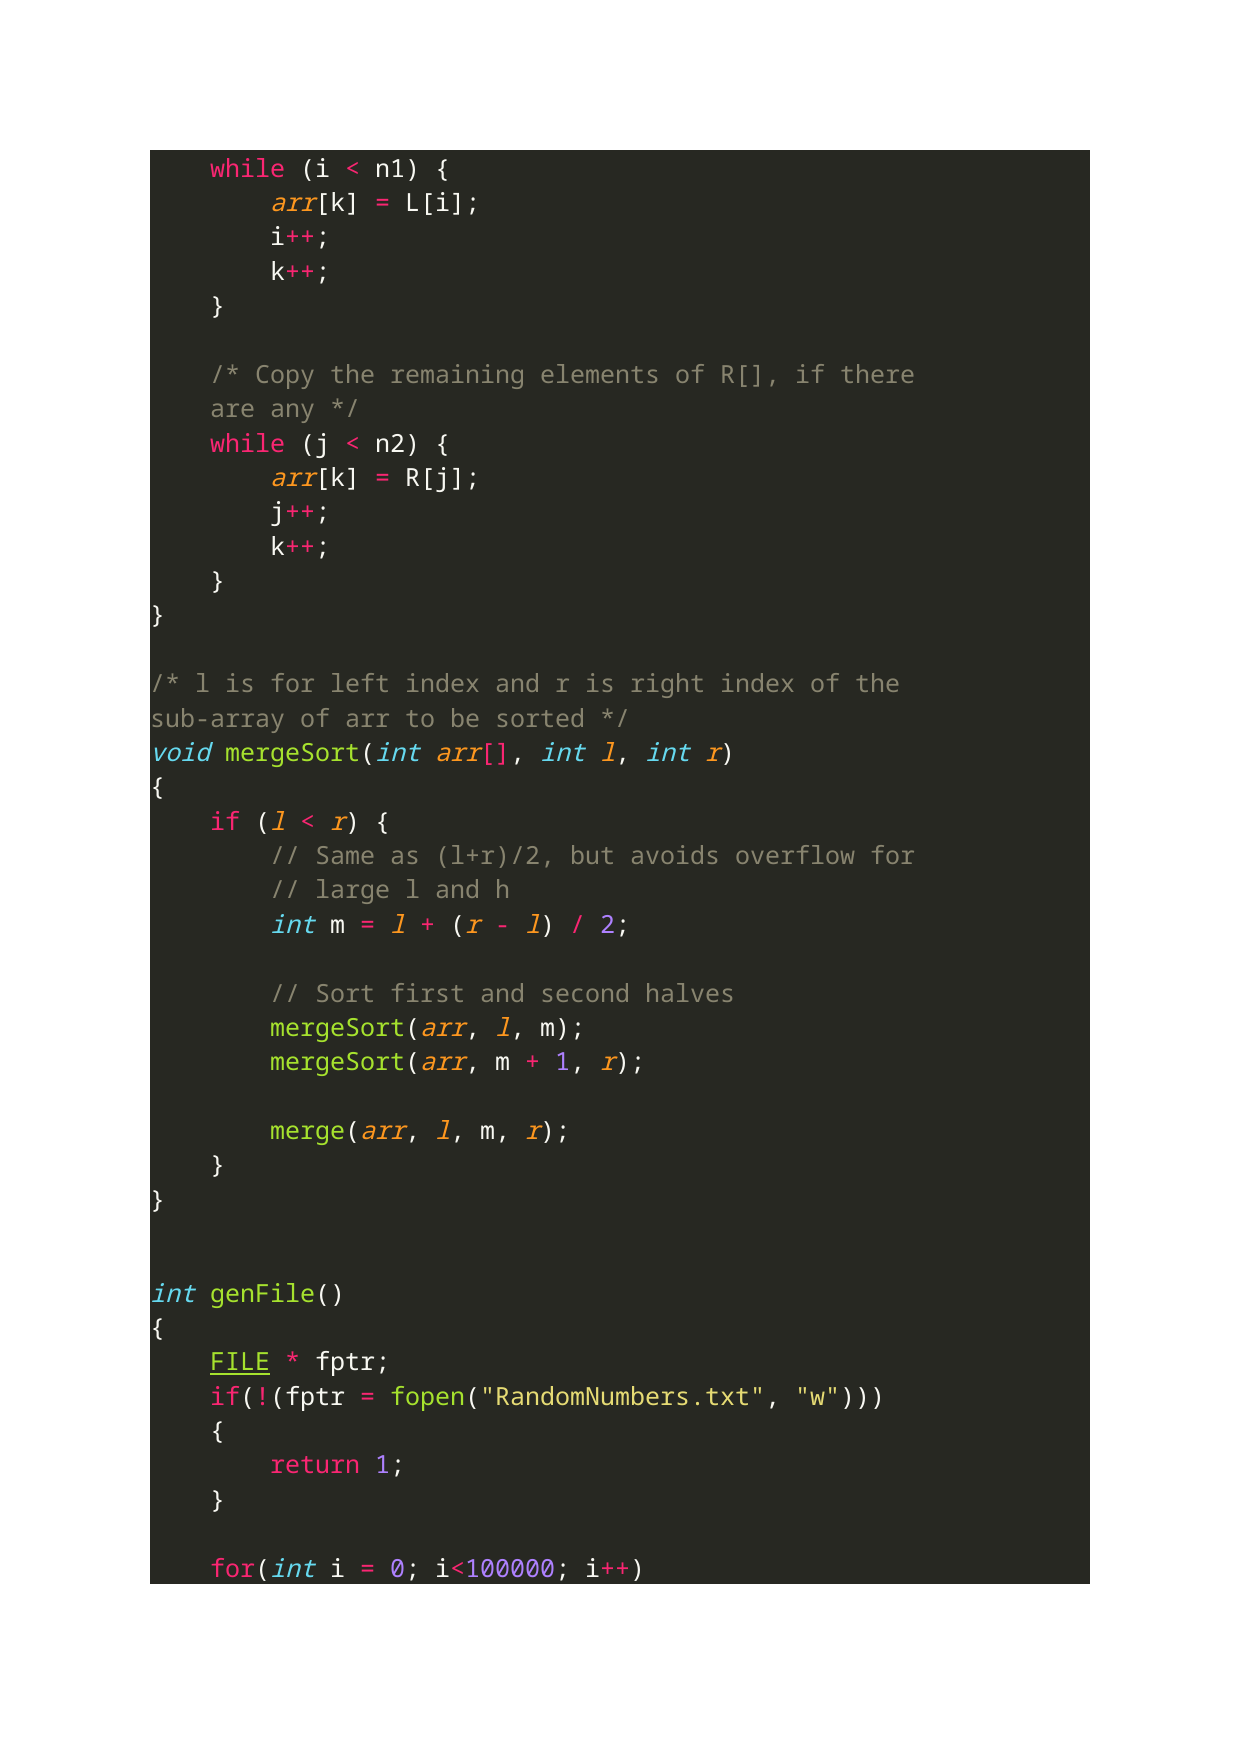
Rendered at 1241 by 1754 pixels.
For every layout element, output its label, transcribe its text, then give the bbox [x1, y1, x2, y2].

text while (i < n1) { [150, 150, 1090, 184]
text for(int i = 0; i<100000; i++) [150, 1550, 1090, 1584]
text } [150, 1181, 1090, 1216]
text while (j < n2) { [150, 425, 1090, 459]
text i++; [150, 219, 1090, 253]
text void mergeSort(int arr[], int l, int r) [150, 734, 1090, 769]
text k++; [150, 528, 1090, 562]
text } [150, 597, 1090, 631]
text } [150, 1481, 1090, 1516]
text // large l and h [150, 872, 1090, 906]
text mergeSort(arr, l, m); [150, 1009, 1090, 1044]
text return 1; [150, 1447, 1090, 1481]
text { [150, 1309, 1090, 1344]
text // Sort first and second halves [150, 975, 1090, 1009]
text k++; [150, 253, 1090, 287]
text // Same as (l+r)/2, but avoids overflow for [150, 837, 1090, 872]
text { [150, 1412, 1090, 1447]
text int genFile() [150, 1275, 1090, 1309]
text j++; [150, 494, 1090, 528]
text /* l is for left index and r is right index of the [150, 666, 1090, 700]
text } [150, 287, 1090, 322]
text mergeSort(arr, m + 1, r); [150, 1044, 1090, 1078]
text if(!(fptr = fopen("RandomNumbers.txt", "w"))) [150, 1378, 1090, 1412]
text } [150, 1147, 1090, 1181]
text } [150, 562, 1090, 597]
text { [150, 769, 1090, 803]
text if (l < r) { [150, 803, 1090, 837]
text FILE * fptr; [150, 1344, 1090, 1378]
text int m = l + (r - l) / 2; [150, 906, 1090, 941]
text arr[k] = R[j]; [150, 459, 1090, 494]
text merge(arr, l, m, r); [150, 1112, 1090, 1147]
text are any */ [150, 391, 1090, 425]
text sub-array of arr to be sorted */ [150, 700, 1090, 734]
text arr[k] = L[i]; [150, 184, 1090, 219]
text /* Copy the remaining elements of R[], if there [150, 356, 1090, 391]
